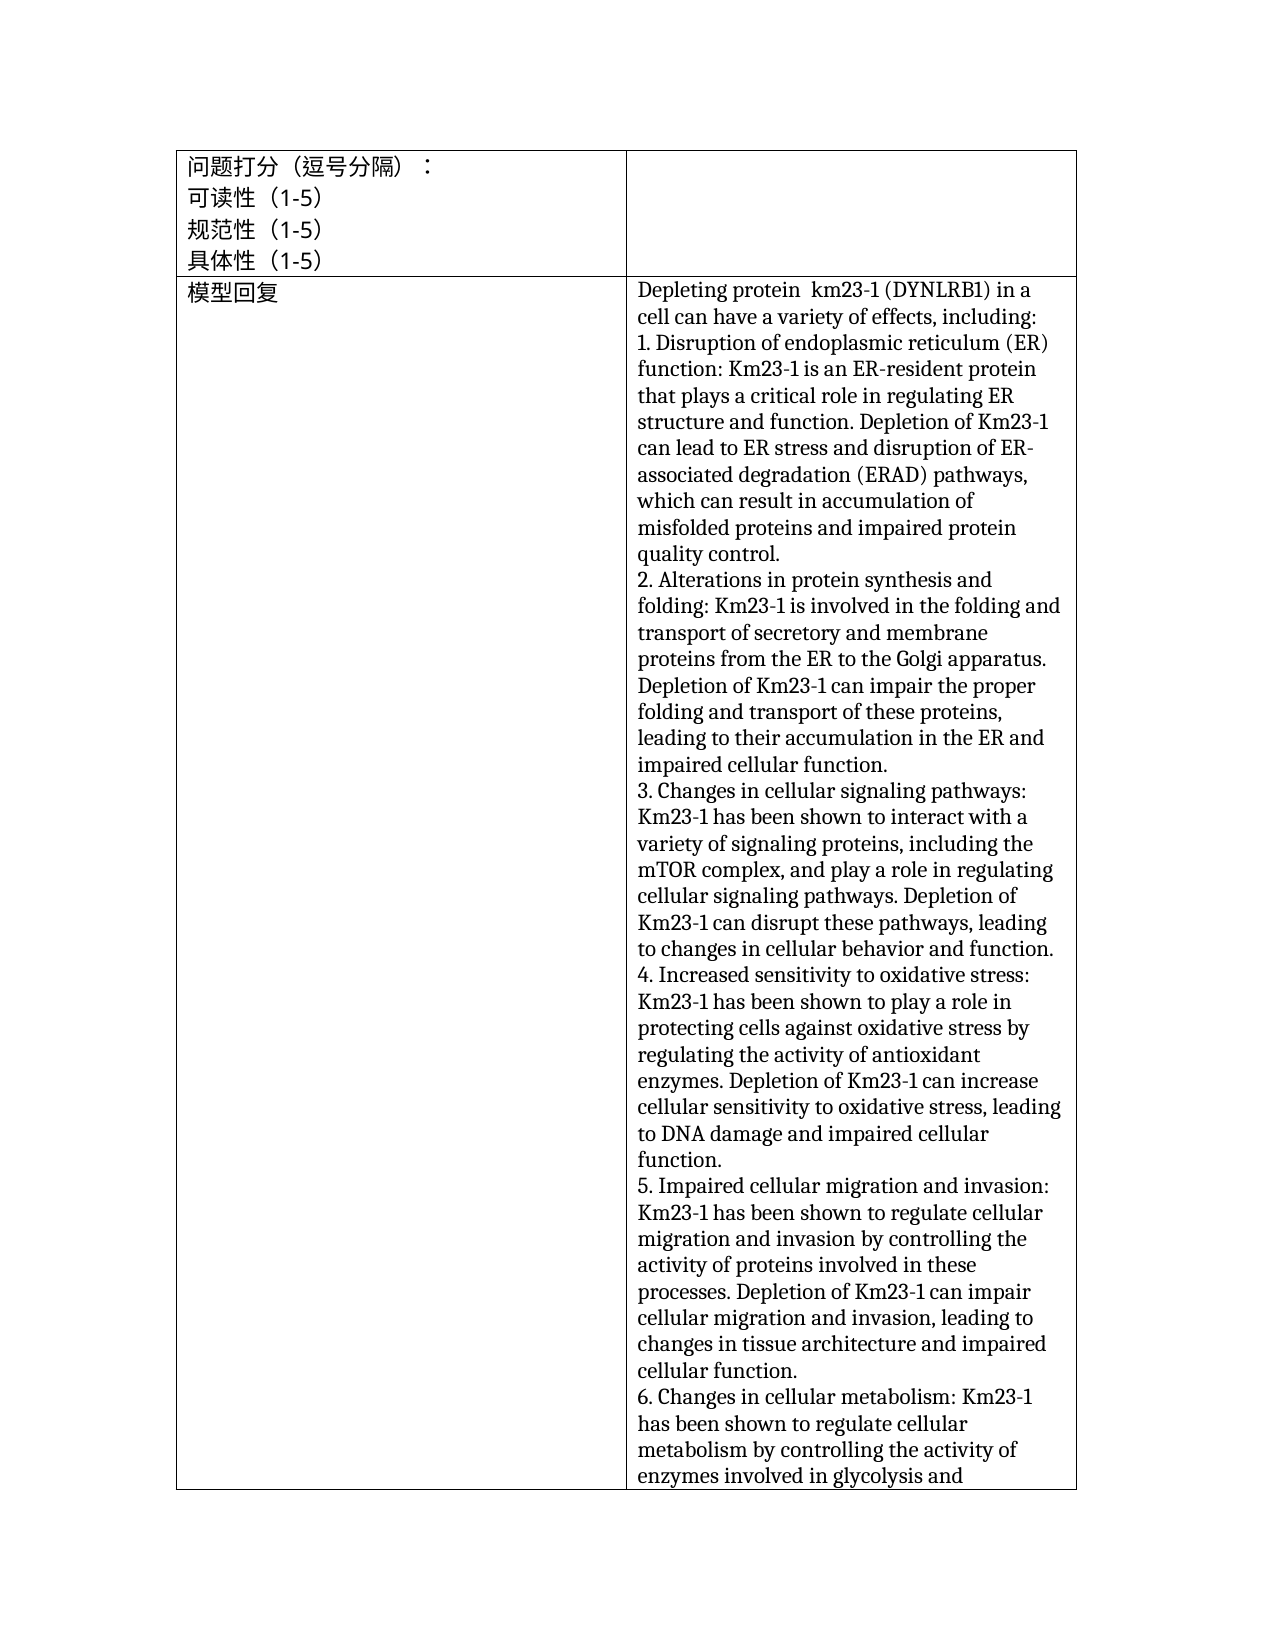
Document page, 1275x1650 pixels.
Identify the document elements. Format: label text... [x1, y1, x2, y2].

table_cell [627, 151, 1076, 276]
table_cell 模型回复 [177, 277, 626, 1489]
table_cell 问题打分（逗号分隔）： 可读性（1-5） 规范性（1-5） 具体性（1-5） [177, 151, 626, 276]
